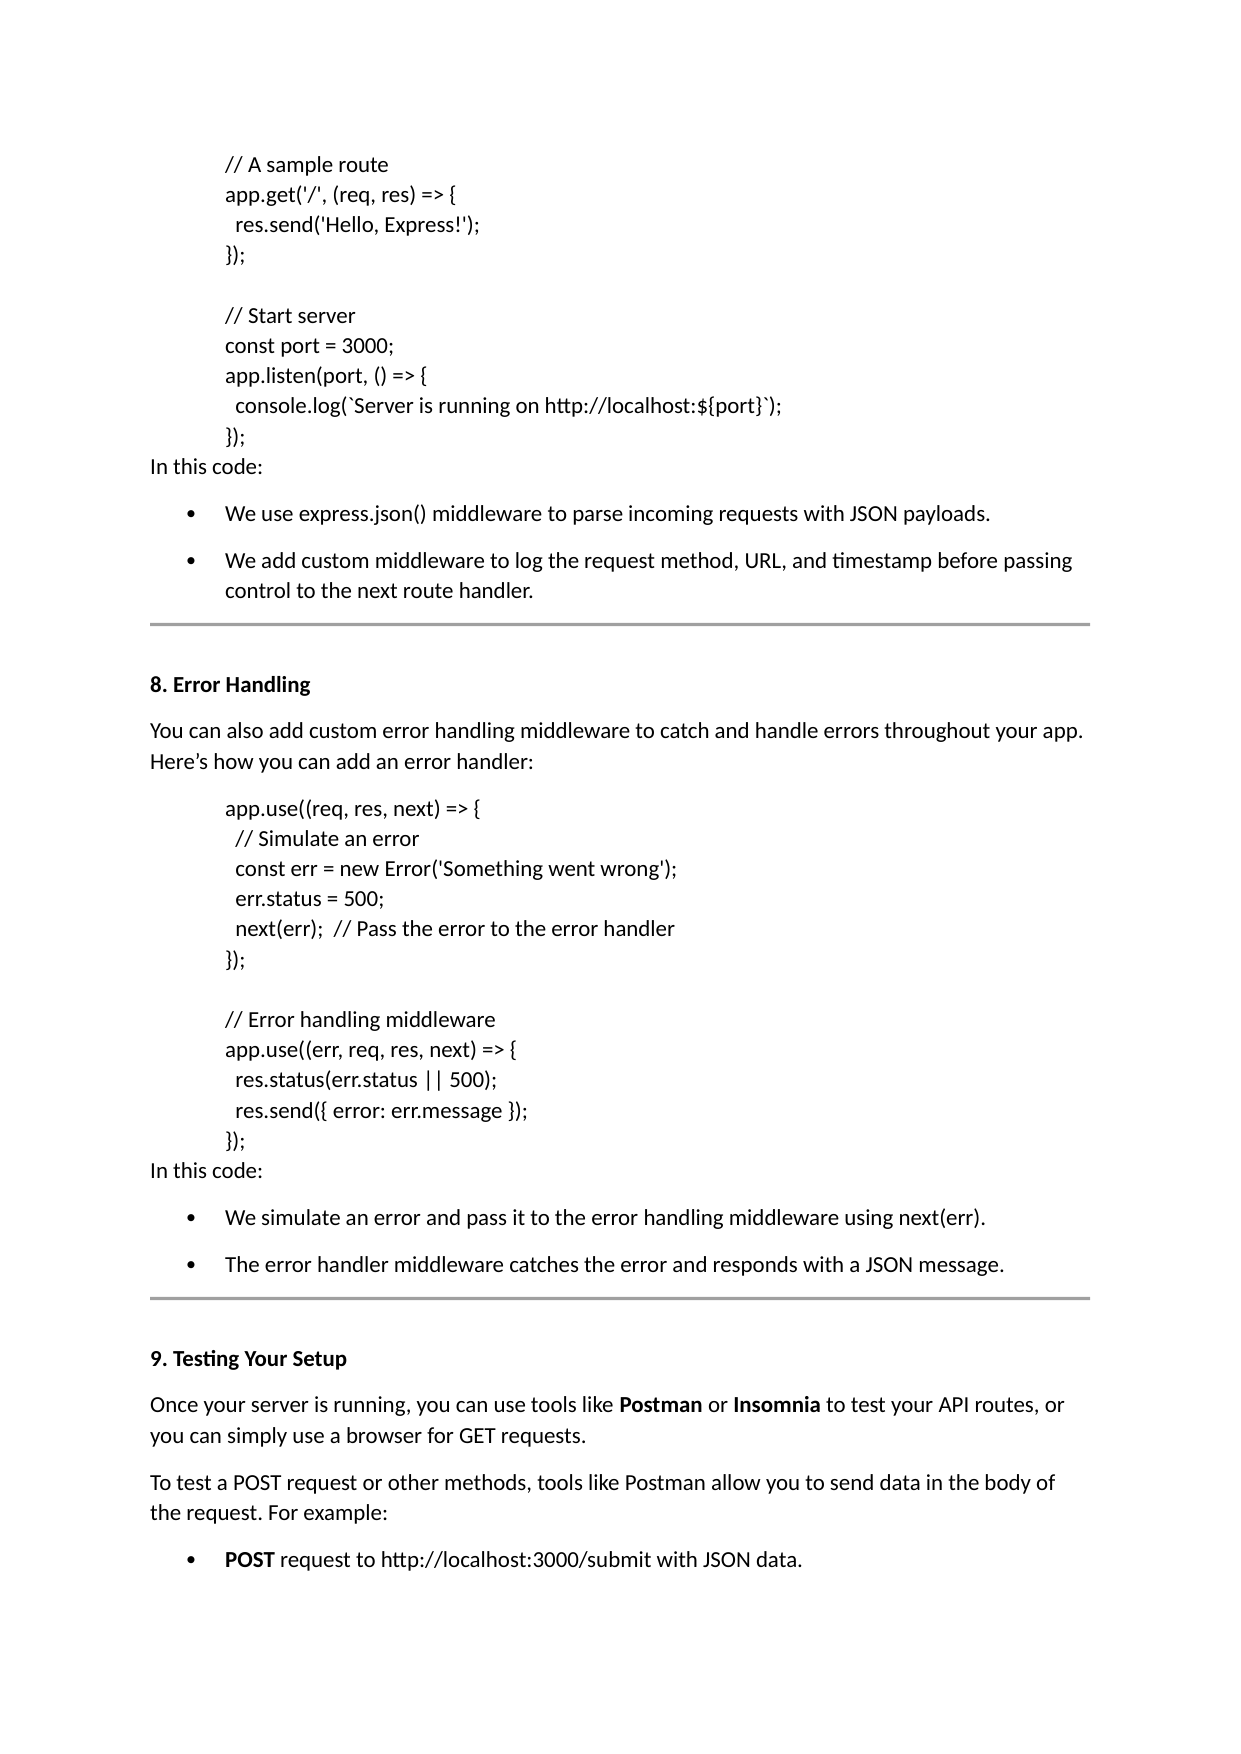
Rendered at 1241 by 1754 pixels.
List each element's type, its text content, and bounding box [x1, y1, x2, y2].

text // Error handling middleware [225, 1005, 1090, 1033]
text res.status(err.status || 500); [225, 1066, 1090, 1094]
list We simulate an error and pass it to the error handling middleware using next(err). [187, 1203, 1090, 1231]
text You can also add custom error handling middleware to catch and handle errors throughout your app. Here’s how you can add an error handler: [150, 717, 1090, 775]
text In this code: [150, 1156, 1090, 1184]
text // Start server [225, 301, 1090, 329]
text In this code: [150, 452, 1090, 480]
list We use express.json() middleware to parse incoming requests with JSON payloads. [187, 499, 1090, 527]
text app.use((req, res, next) => { [225, 794, 1090, 822]
text res.send('Hello, Express!'); [225, 210, 1090, 238]
text app.get('/', (req, res) => { [225, 180, 1090, 208]
text const port = 3000; [225, 331, 1090, 359]
text To test a POST request or other methods, tools like Postman allow you to send data in the body of the request. For example: [150, 1468, 1090, 1526]
text }); [225, 945, 1090, 973]
text 9. Testing Your Setup [150, 1344, 1090, 1372]
text app.use((err, req, res, next) => { [225, 1035, 1090, 1063]
list POST request to http://localhost:3000/submit with JSON data. [187, 1545, 1090, 1573]
text console.log(`Server is running on http://localhost:${port}`); [225, 392, 1090, 420]
text // A sample route [225, 150, 1090, 178]
list We add custom middleware to log the request method, URL, and timestamp before passing control to the next route handler. [187, 546, 1090, 604]
text next(err); // Pass the error to the error handler [225, 914, 1090, 943]
text }); [225, 1126, 1090, 1154]
text Once your server is running, you can use tools like Postman or Insomnia to test your API routes, or you can simply use a browser for GET requests. [150, 1391, 1090, 1449]
text res.send({ error: err.message }); [225, 1096, 1090, 1124]
text err.status = 500; [225, 884, 1090, 912]
text const err = new Error('Something went wrong'); [225, 854, 1090, 882]
text app.listen(port, () => { [225, 361, 1090, 389]
text }); [225, 422, 1090, 450]
list The error handler middleware catches the error and responds with a JSON message. [187, 1250, 1090, 1278]
text // Simulate an error [225, 824, 1090, 852]
text 8. Error Handling [150, 670, 1090, 698]
text }); [225, 241, 1090, 269]
